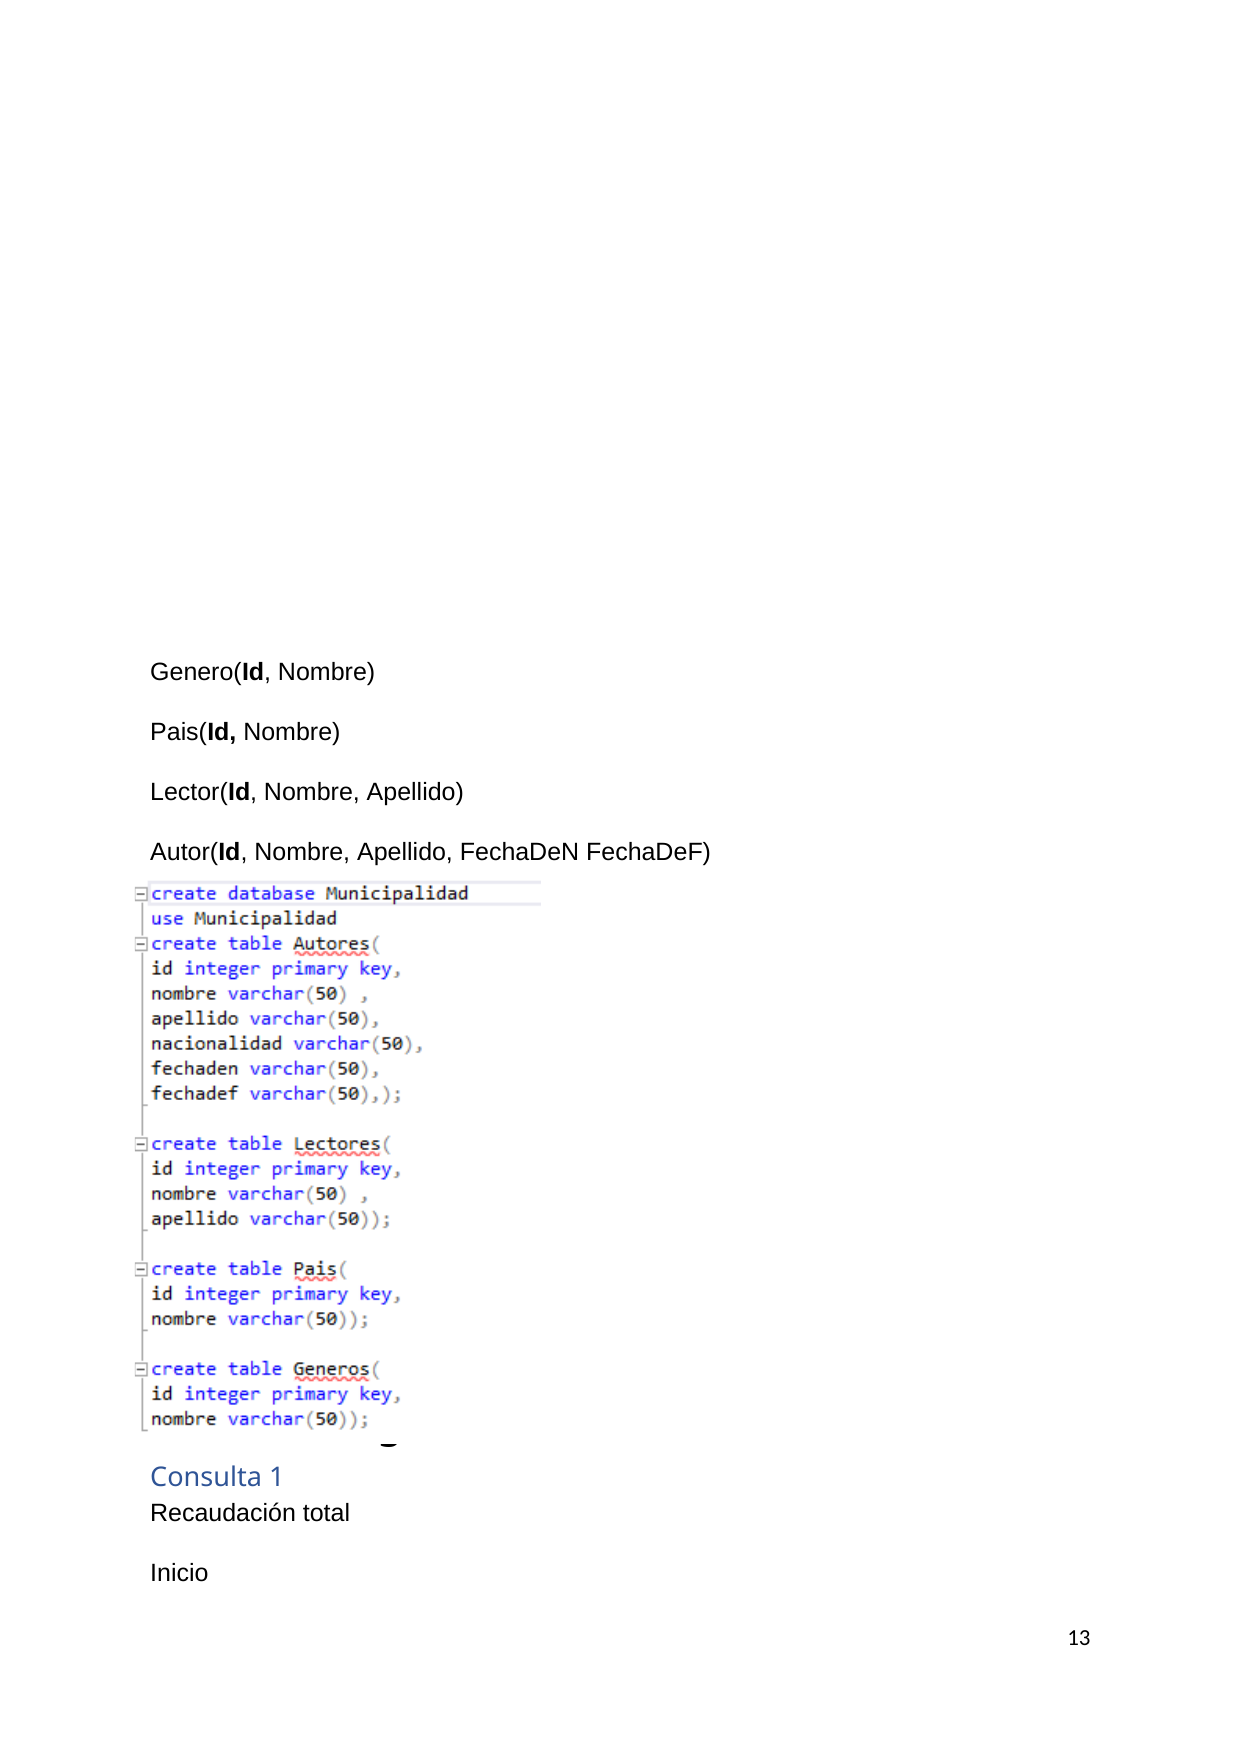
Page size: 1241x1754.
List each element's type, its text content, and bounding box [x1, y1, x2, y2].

text Autor(Id, Nombre, Apellido, FechaDeN FechaDeF) [150, 836, 1090, 865]
text Recaudación total [150, 1498, 1090, 1526]
text Inicio [150, 1557, 1090, 1586]
text Pais(Id, Nombre) [150, 717, 1090, 746]
subtitle Consulta 1 [150, 1458, 1090, 1495]
text Pseudocódigo [150, 1392, 1090, 1449]
text Genero(Id, Nombre) [150, 657, 1090, 686]
picture [134, 867, 541, 1444]
text Lector(Id, Nombre, Apellido) [150, 777, 1090, 805]
